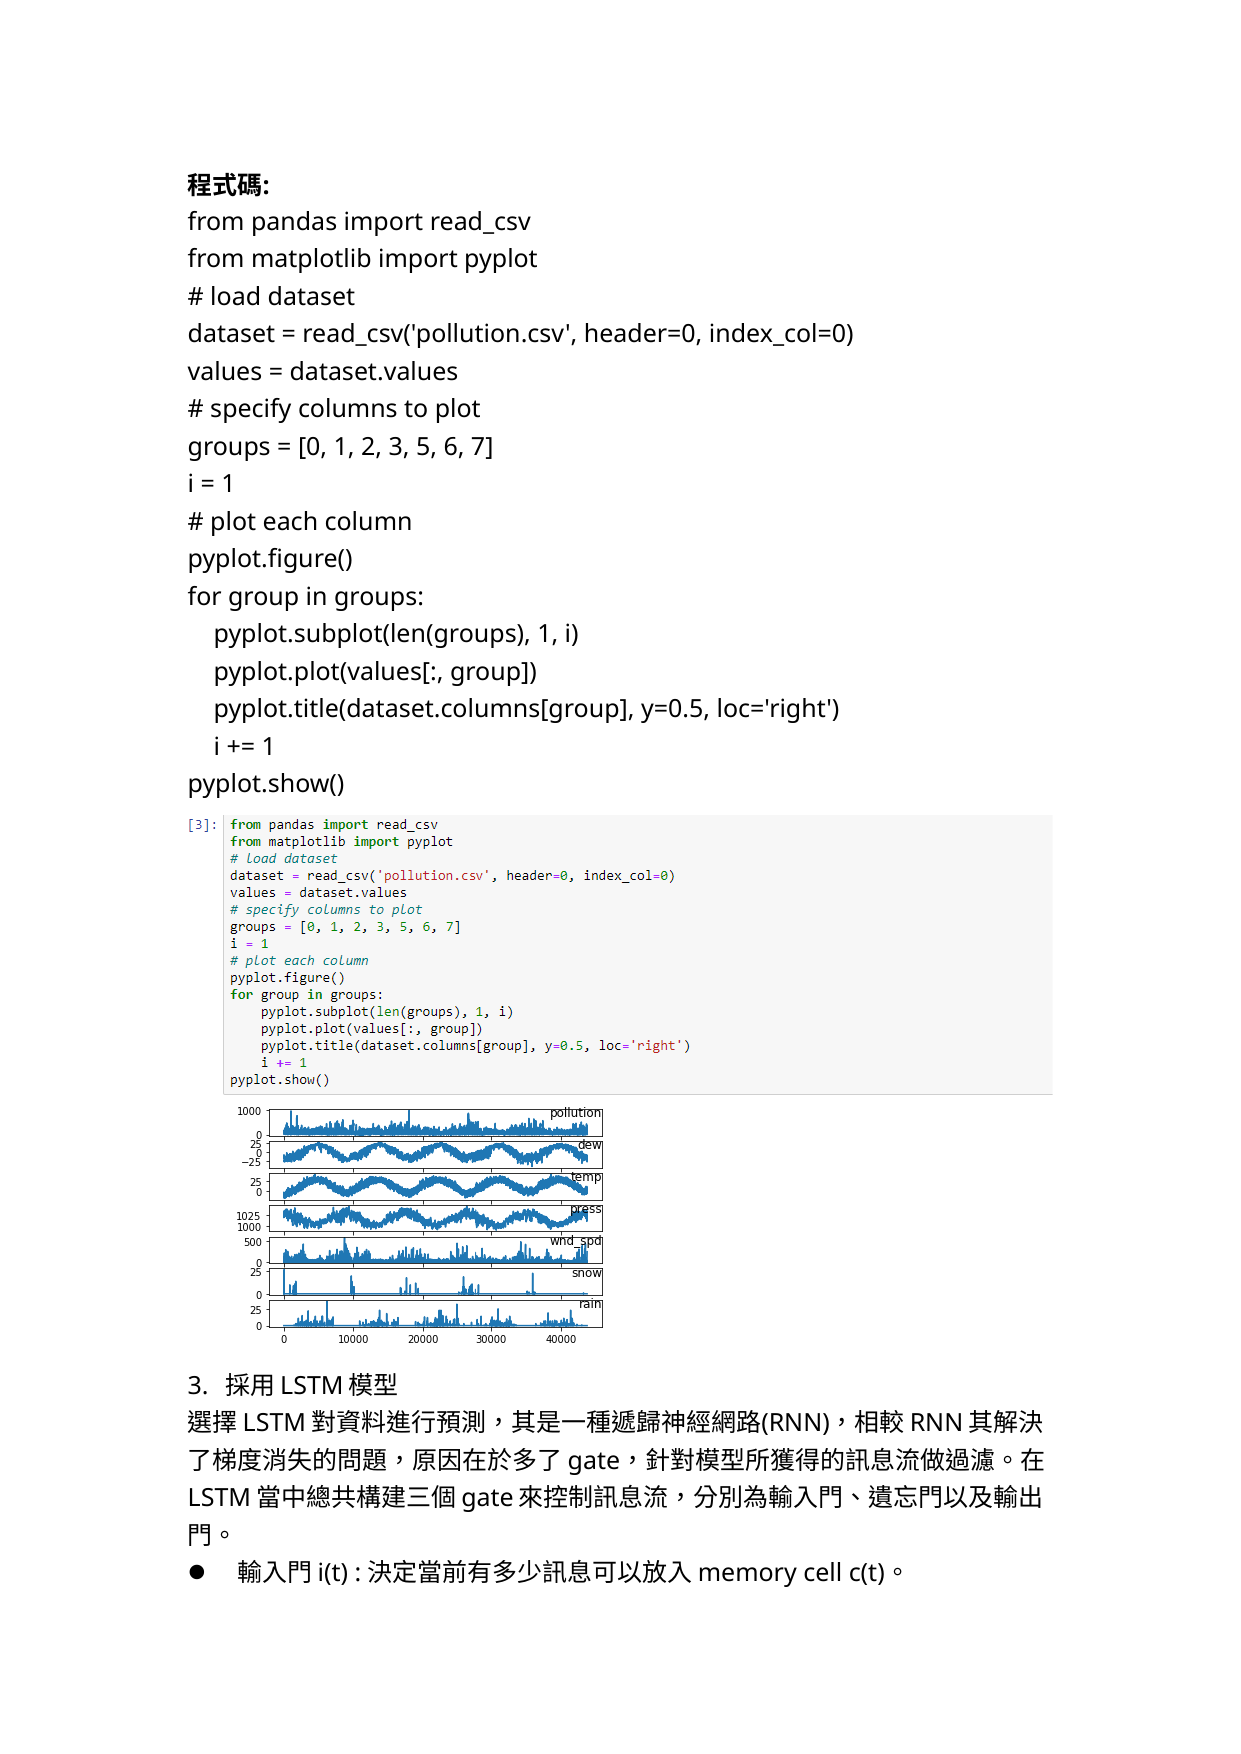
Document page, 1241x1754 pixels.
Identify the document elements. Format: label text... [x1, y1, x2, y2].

text pyplot.subplot(len(groups), 1, i) [187, 614, 1053, 652]
text # plot each column [187, 502, 1053, 539]
text pyplot.figure() [187, 539, 1053, 577]
list 輸入門i(t) : 決定當前有多少訊息可以放入memory cell c(t)。 [187, 1552, 1053, 1589]
text values = dataset.values [187, 352, 1053, 389]
list 採用LSTM模型 [187, 1364, 1053, 1402]
text i += 1 [187, 727, 1053, 764]
text pyplot.show() [187, 764, 1053, 802]
text 選擇LSTM對資料進行預測，其是一種遞歸神經網路(RNN)，相較RNN其解決了梯度消失的問題，原因在於多了gate，針對模型所獲得的訊息流做過濾。在LSTM當中總共構建三個gate來控制訊息流，分別為輸入門、遺忘門以及輸出門。 [187, 1402, 1053, 1552]
text # load dataset [187, 277, 1053, 314]
picture [187, 815, 1053, 1352]
text # specify columns to plot [187, 389, 1053, 427]
text i = 1 [187, 464, 1053, 502]
text for group in groups: [187, 577, 1053, 614]
text pyplot.plot(values[:, group]) [187, 652, 1053, 689]
text dataset = read_csv('pollution.csv', header=0, index_col=0) [187, 314, 1053, 352]
text from pandas import read_csv [187, 202, 1053, 239]
text pyplot.title(dataset.columns[group], y=0.5, loc='right') [187, 689, 1053, 727]
text groups = [0, 1, 2, 3, 5, 6, 7] [187, 427, 1053, 464]
text 程式碼: [187, 164, 1053, 202]
text from matplotlib import pyplot [187, 239, 1053, 277]
